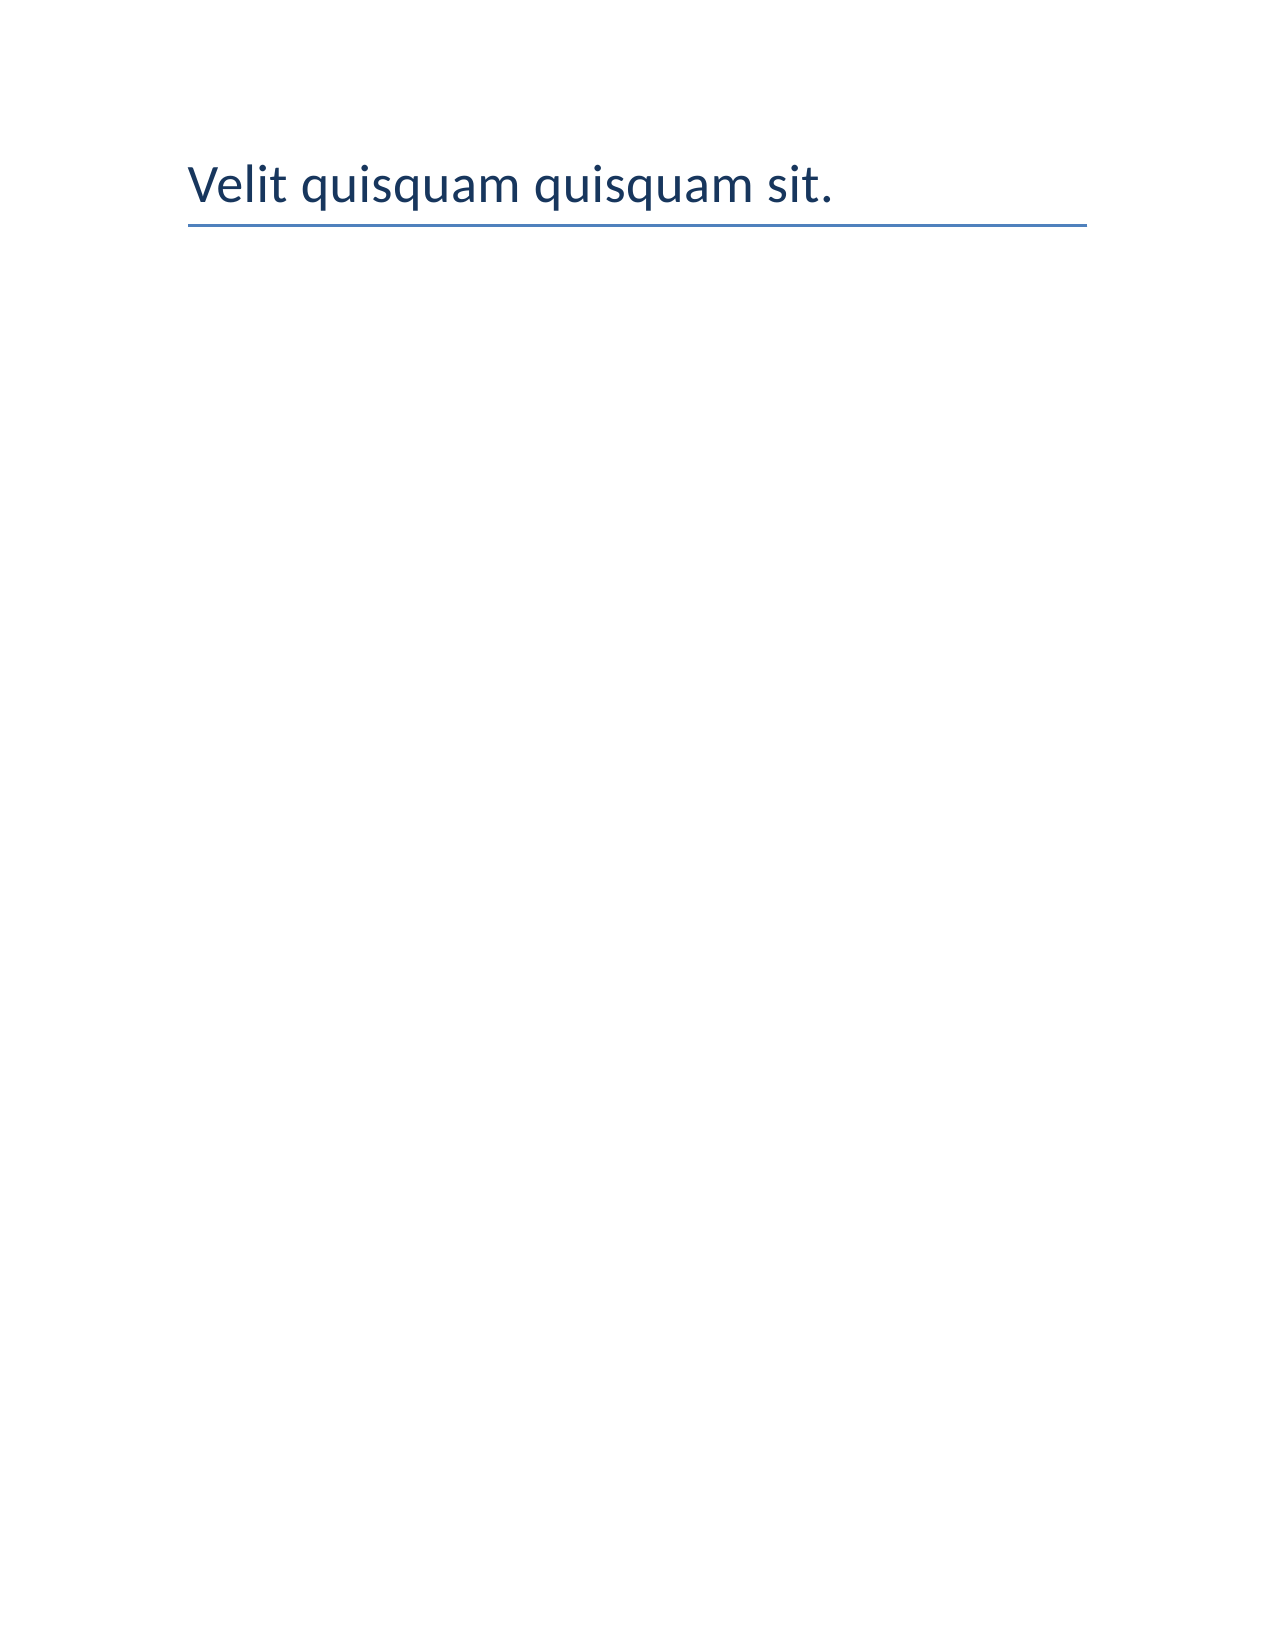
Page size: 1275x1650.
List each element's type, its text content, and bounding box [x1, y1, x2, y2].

title Velit quisquam quisquam sit. [187, 150, 1087, 227]
